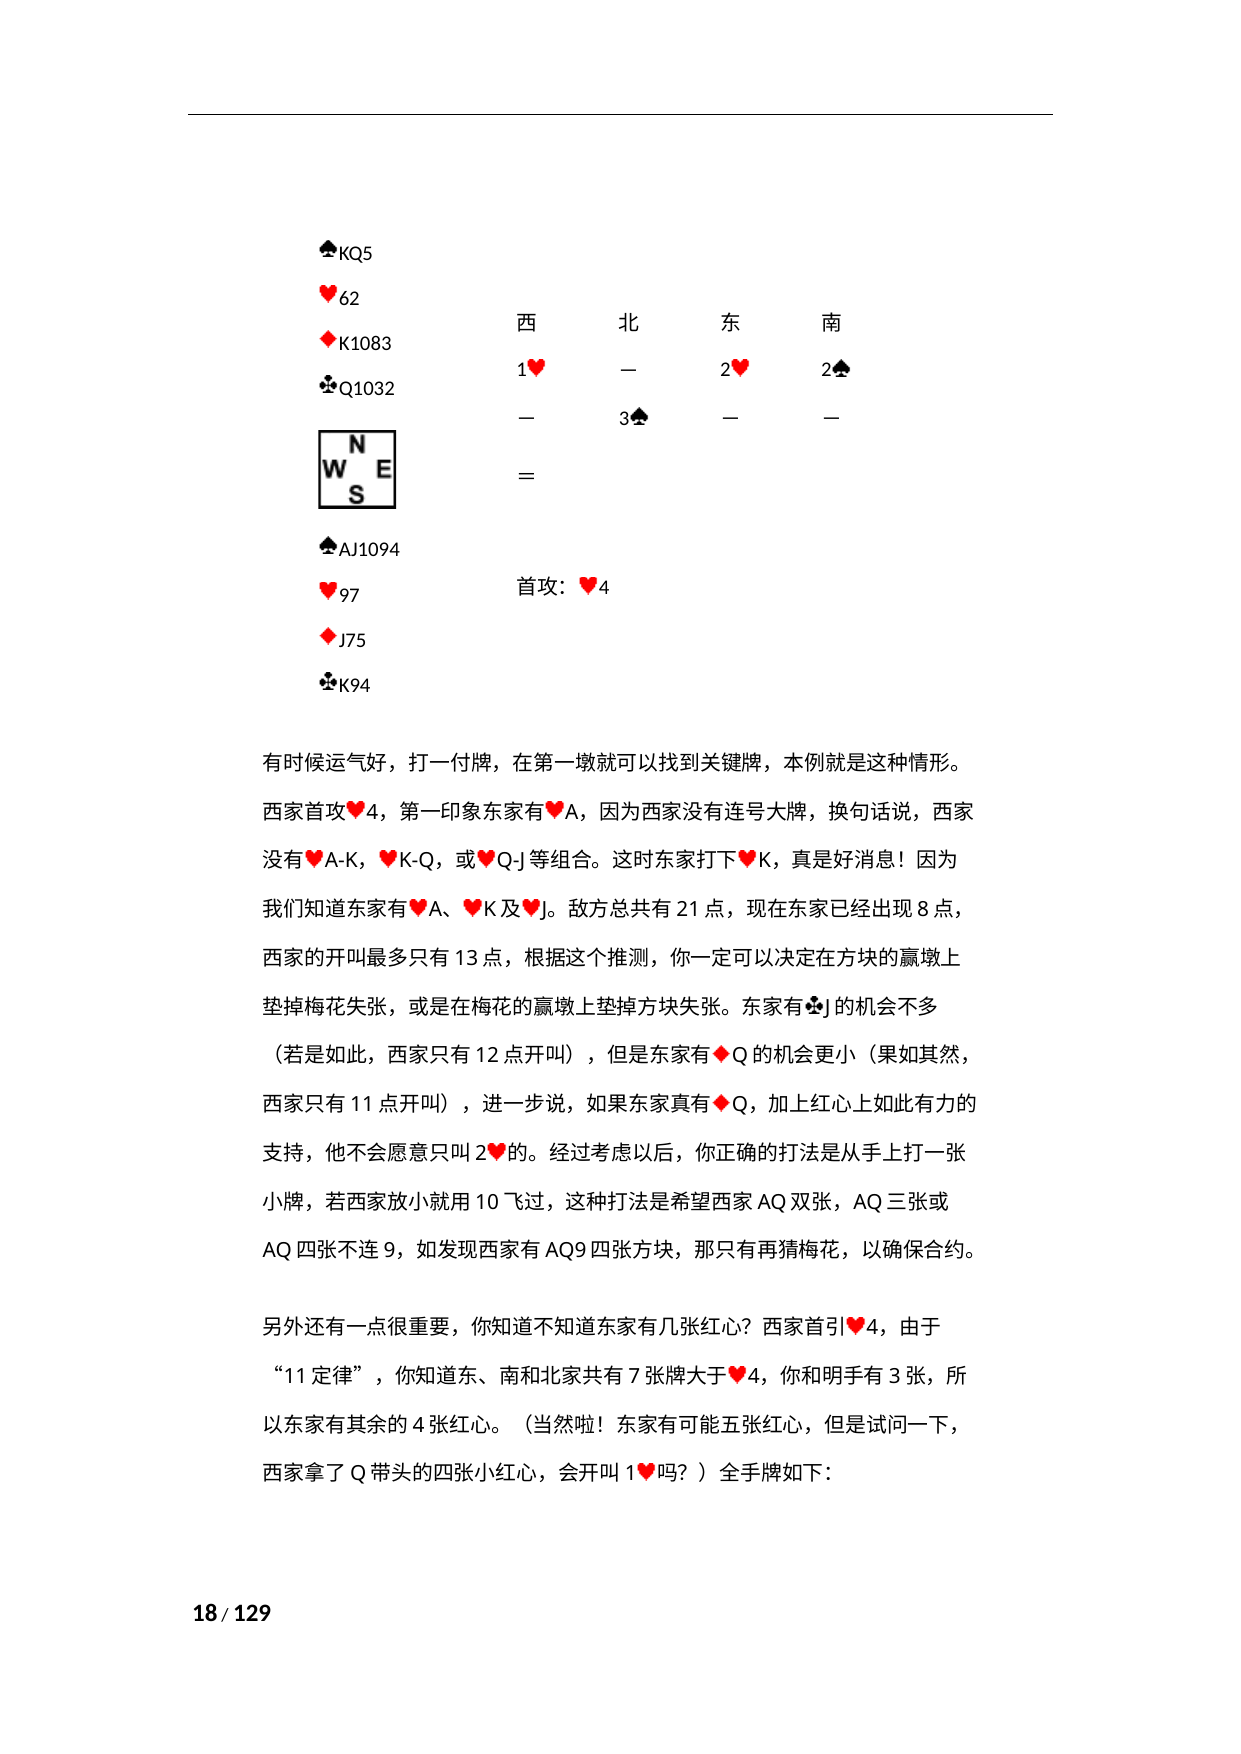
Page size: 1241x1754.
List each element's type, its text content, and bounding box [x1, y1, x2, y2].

picture [544, 801, 565, 819]
picture [462, 899, 484, 917]
picture [629, 407, 650, 425]
picture [304, 850, 325, 868]
text 另外还有一点很重要，你知道不知道东家有几张红心？西家首引4，由于“11定律”，你知道东、南和北家共有7张牌大于4，你和明手有3张，所以东家有其余的4张红心。（当然啦！东家有可能五张红心，但是试问一下，西家拿了Q带头的四张小红心，会开叫1吗？）全手牌如下： [262, 1309, 978, 1488]
picture [711, 1045, 732, 1063]
picture [711, 1094, 732, 1112]
picture [318, 330, 339, 348]
picture [318, 240, 339, 257]
table_header [513, 235, 923, 716]
picture [804, 996, 825, 1014]
picture [318, 627, 339, 645]
picture [578, 577, 599, 595]
picture [636, 1463, 657, 1481]
picture [318, 672, 339, 690]
picture [845, 1317, 867, 1335]
picture [408, 899, 429, 917]
picture [521, 899, 542, 917]
table_cell [317, 419, 513, 532]
picture [345, 801, 367, 819]
picture [526, 359, 547, 377]
picture [318, 285, 339, 303]
picture [318, 375, 339, 393]
picture [378, 850, 399, 868]
picture [737, 850, 758, 868]
text 有时候运气好，打一付牌，在第一墩就可以找到关键牌，本例就是这种情形。西家首攻4，第一印象东家有A，因为西家没有连号大牌，换句话说，西家没有A-K，K-Q，或Q-J等组合。这时东家打下K，真是好消息！因为我们知道东家有A、K及J。敌方总共有21点，现在东家已经出现8点，西家的开叫最多只有13点，根据这个推测，你一定可以决定在方块的赢墩上垫掉梅花失张，或是在梅花的赢墩上垫掉方块失张。东家有J的机会不多（若是如此，西家只有12点开叫），但是东家有Q的机会更小（果如其然，西家只有11点开叫），进一步说，如果东家真有Q，加上红心上如此有力的支持，他不会愿意只叫2的。经过考虑以后，你正确的打法是从手上打一张小牌，若西家放小就用10飞过，这种打法是希望西家AQ双张，AQ三张或AQ四张不连9，如发现西家有AQ9四张方块，那只有再猜梅花，以确保合约。 [262, 745, 978, 1265]
table_header KQ5 62 K1083 Q1032 [317, 235, 513, 419]
picture [486, 1143, 508, 1161]
picture [727, 1366, 748, 1384]
picture [318, 430, 397, 509]
picture [318, 582, 339, 600]
picture [730, 359, 751, 377]
picture [476, 850, 497, 868]
table_cell AJ1094 97 J75 K94 [317, 532, 513, 716]
picture [831, 359, 852, 377]
picture [318, 536, 339, 554]
